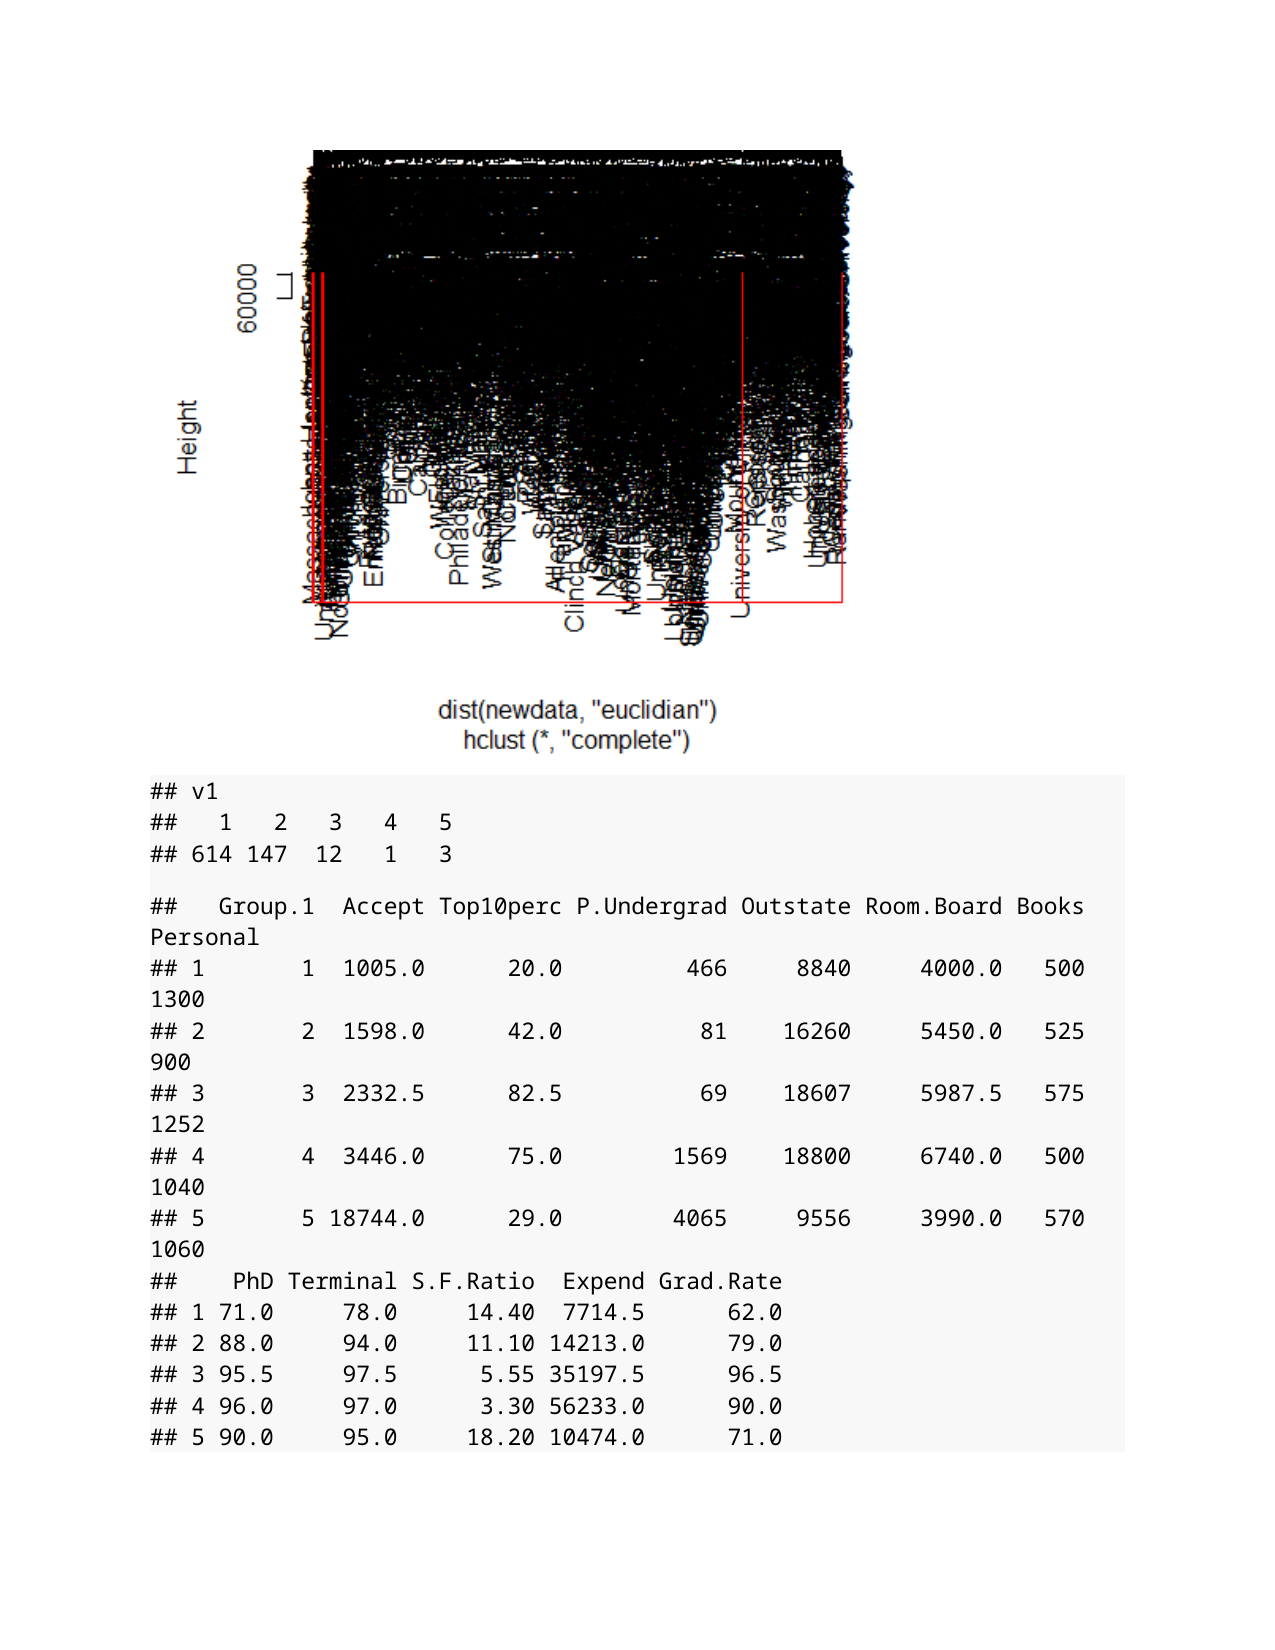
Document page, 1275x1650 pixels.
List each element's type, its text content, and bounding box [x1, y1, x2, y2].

text ## v1 ## 1 2 3 4 5 ## 614 147 12 1 3 [150, 775, 1125, 869]
picture [168, 150, 927, 757]
text ## Group.1 Accept Top10perc P.Undergrad Outstate Room.Board Books Personal ## 1 1 1005.0 20.0 466 8840 4000.0 500 1300 ## 2 2 1598.0 42.0 81 16260 5450.0 525 900 ## 3 3 2332.5 82.5 69 18607 5987.5 575 1252 ## 4 4 3446.0 75.0 1569 18800 6740.0 500 1040 ## 5 5 18744.0 29.0 4065 9556 3990.0 570 1060 ## PhD Terminal S.F.Ratio Expend Grad.Rate ## 1 71.0 78.0 14.40 7714.5 62.0 ## 2 88.0 94.0 11.10 14213.0 79.0 ## 3 95.5 97.5 5.55 35197.5 96.5 ## 4 96.0 97.0 3.30 56233.0 90.0 ## 5 90.0 95.0 18.20 10474.0 71.0 [150, 890, 1125, 1452]
